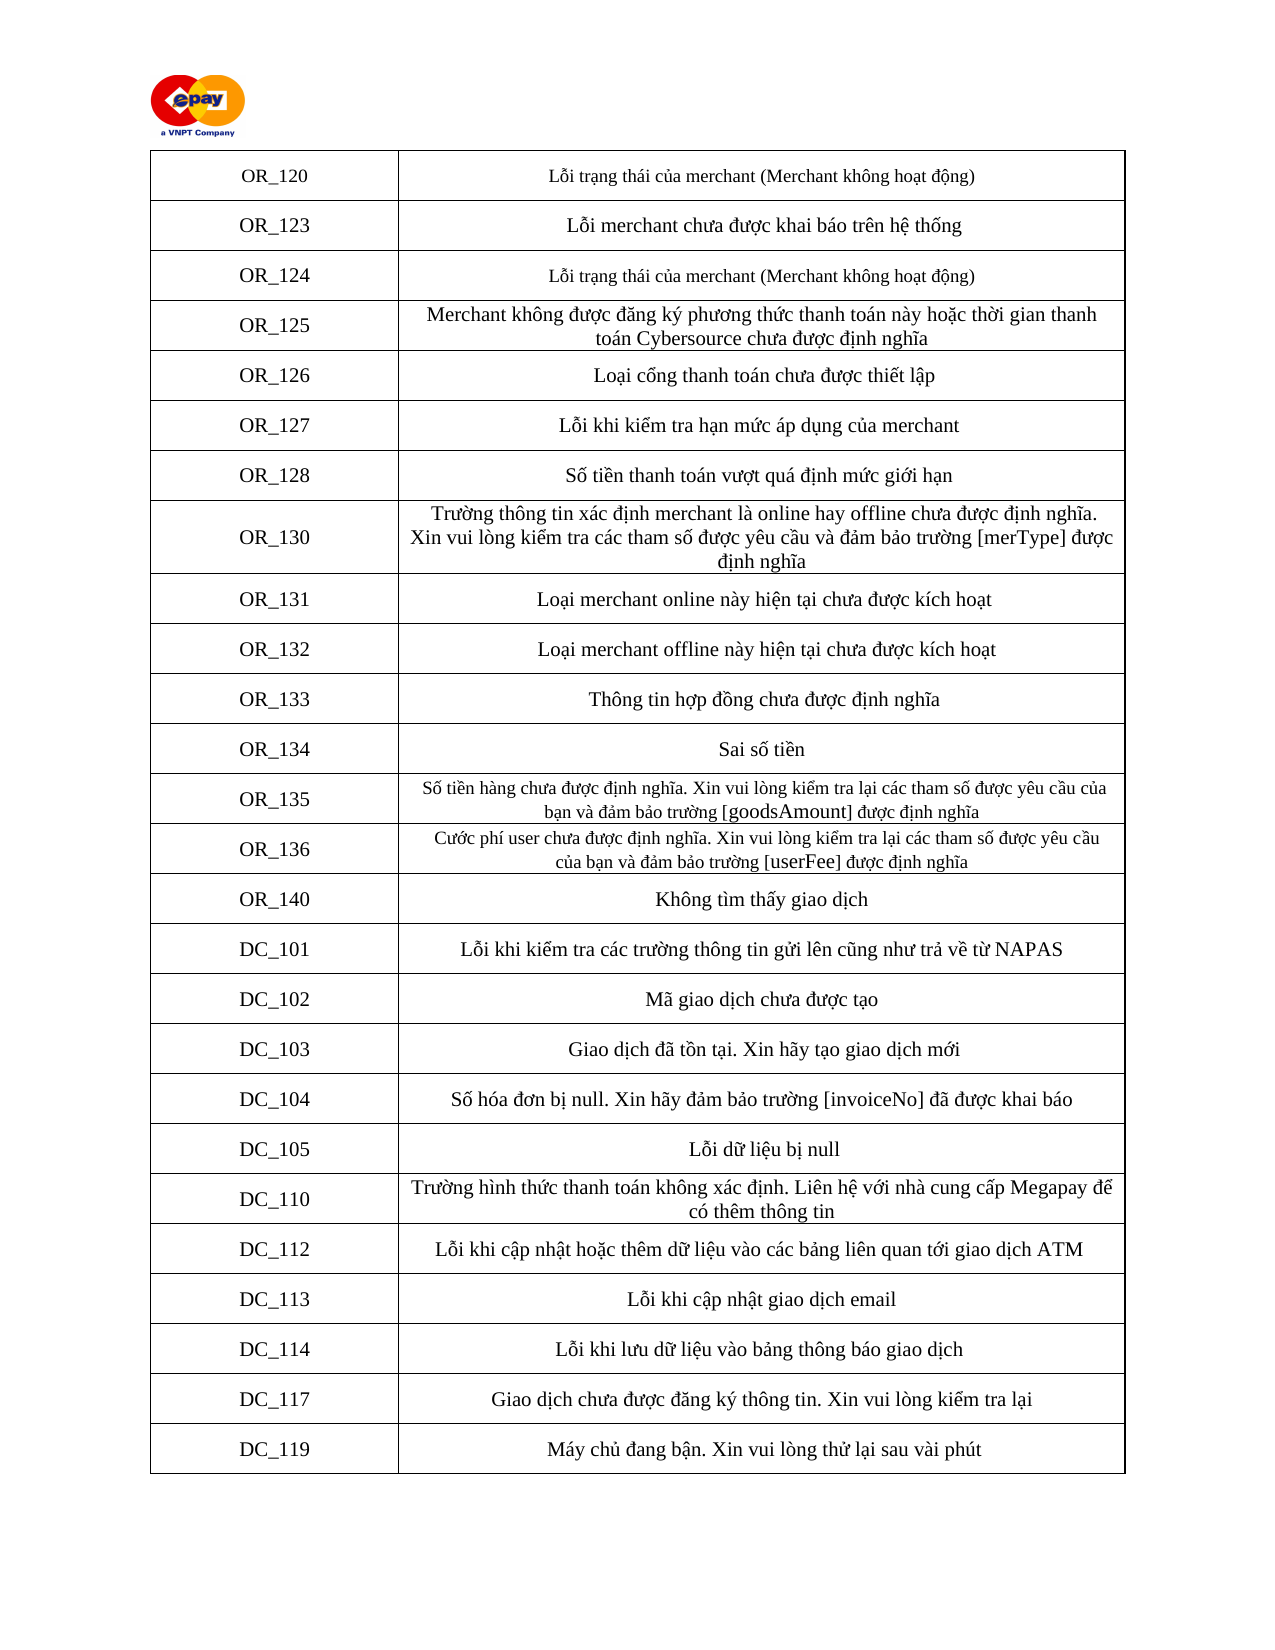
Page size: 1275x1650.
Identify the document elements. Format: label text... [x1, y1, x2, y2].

table_cell OR_120 [151, 151, 398, 200]
table_cell Máy chủ đang bận. Xin vui lòng thử lại sau vài phút [399, 1424, 1124, 1473]
table_cell OR_124 [151, 251, 398, 300]
table_cell OR_126 [151, 351, 398, 400]
table_cell DC_114 [151, 1324, 398, 1373]
table_cell Lỗi khi cập nhật hoặc thêm dữ liệu vào các bảng liên quan tới giao dịch ATM [399, 1224, 1124, 1273]
table_cell DC_104 [151, 1074, 398, 1123]
table_cell Lỗi trạng thái của merchant (Merchant không hoạt động) [399, 251, 1124, 300]
table_cell DC_105 [151, 1124, 398, 1173]
table_cell OR_130 [151, 501, 398, 573]
table_cell OR_125 [151, 301, 398, 350]
table_cell OR_132 [151, 624, 398, 673]
table_cell Lỗi dữ liệu bị null [399, 1124, 1124, 1173]
table_cell DC_103 [151, 1024, 398, 1073]
table_cell DC_102 [151, 974, 398, 1023]
table_cell OR_134 [151, 724, 398, 773]
table_cell Không tìm thấy giao dịch [399, 874, 1124, 923]
table_cell Loại merchant online này hiện tại chưa được kích hoạt [399, 574, 1124, 623]
picture [150, 75, 246, 138]
table_cell DC_119 [151, 1424, 398, 1473]
table_cell Trường hình thức thanh toán không xác định. Liên hệ với nhà cung cấp Megapay để có thêm thông tin [399, 1174, 1124, 1223]
table_cell OR_123 [151, 201, 398, 250]
table_cell Lỗi khi lưu dữ liệu vào bảng thông báo giao dịch [399, 1324, 1124, 1373]
table_cell OR_131 [151, 574, 398, 623]
table_cell Lỗi trạng thái của merchant (Merchant không hoạt động) [399, 151, 1124, 200]
table_cell Số tiền thanh toán vượt quá định mức giới hạn [399, 451, 1124, 500]
table_cell Trường thông tin xác định merchant là online hay offline chưa được định nghĩa. Xin vui lòng kiểm tra các tham số được yêu cầu và đảm bảo trường [merType] được định nghĩa [399, 501, 1124, 573]
table_cell Lỗi khi cập nhật giao dịch email [399, 1274, 1124, 1323]
table_cell OR_140 [151, 874, 398, 923]
table_cell Sai số tiền [399, 724, 1124, 773]
table_cell Số tiền hàng chưa được định nghĩa. Xin vui lòng kiểm tra lại các tham số được yêu cầu của bạn và đảm bảo trường [goodsAmount] được định nghĩa [399, 774, 1124, 823]
table_cell Lỗi khi kiểm tra hạn mức áp dụng của merchant [399, 401, 1124, 450]
table_cell Lỗi merchant chưa được khai báo trên hệ thống [399, 201, 1124, 250]
table_cell DC_117 [151, 1374, 398, 1423]
table_cell DC_113 [151, 1274, 398, 1323]
table_cell Cước phí user chưa được định nghĩa. Xin vui lòng kiểm tra lại các tham số được yêu cầu của bạn và đảm bảo trường [userFee] được định nghĩa [399, 824, 1124, 873]
table_cell Giao dịch đã tồn tại. Xin hãy tạo giao dịch mới [399, 1024, 1124, 1073]
table_cell Loại cổng thanh toán chưa được thiết lập [399, 351, 1124, 400]
table_cell DC_101 [151, 924, 398, 973]
table_cell DC_112 [151, 1224, 398, 1273]
table_cell OR_128 [151, 451, 398, 500]
table_cell OR_127 [151, 401, 398, 450]
table_cell Thông tin hợp đồng chưa được định nghĩa [399, 674, 1124, 723]
table_cell DC_110 [151, 1174, 398, 1223]
table_cell OR_135 [151, 774, 398, 823]
table_cell OR_136 [151, 824, 398, 873]
table_cell Merchant không được đăng ký phương thức thanh toán này hoặc thời gian thanh toán Cybersource chưa được định nghĩa [399, 301, 1124, 350]
table_cell Lỗi khi kiểm tra các trường thông tin gửi lên cũng như trả về từ NAPAS [399, 924, 1124, 973]
table_cell Loại merchant offline này hiện tại chưa được kích hoạt [399, 624, 1124, 673]
table_cell Số hóa đơn bị null. Xin hãy đảm bảo trường [invoiceNo] đã được khai báo [399, 1074, 1124, 1123]
table_cell Mã giao dịch chưa được tạo [399, 974, 1124, 1023]
table_cell Giao dịch chưa được đăng ký thông tin. Xin vui lòng kiểm tra lại [399, 1374, 1124, 1423]
table_cell OR_133 [151, 674, 398, 723]
